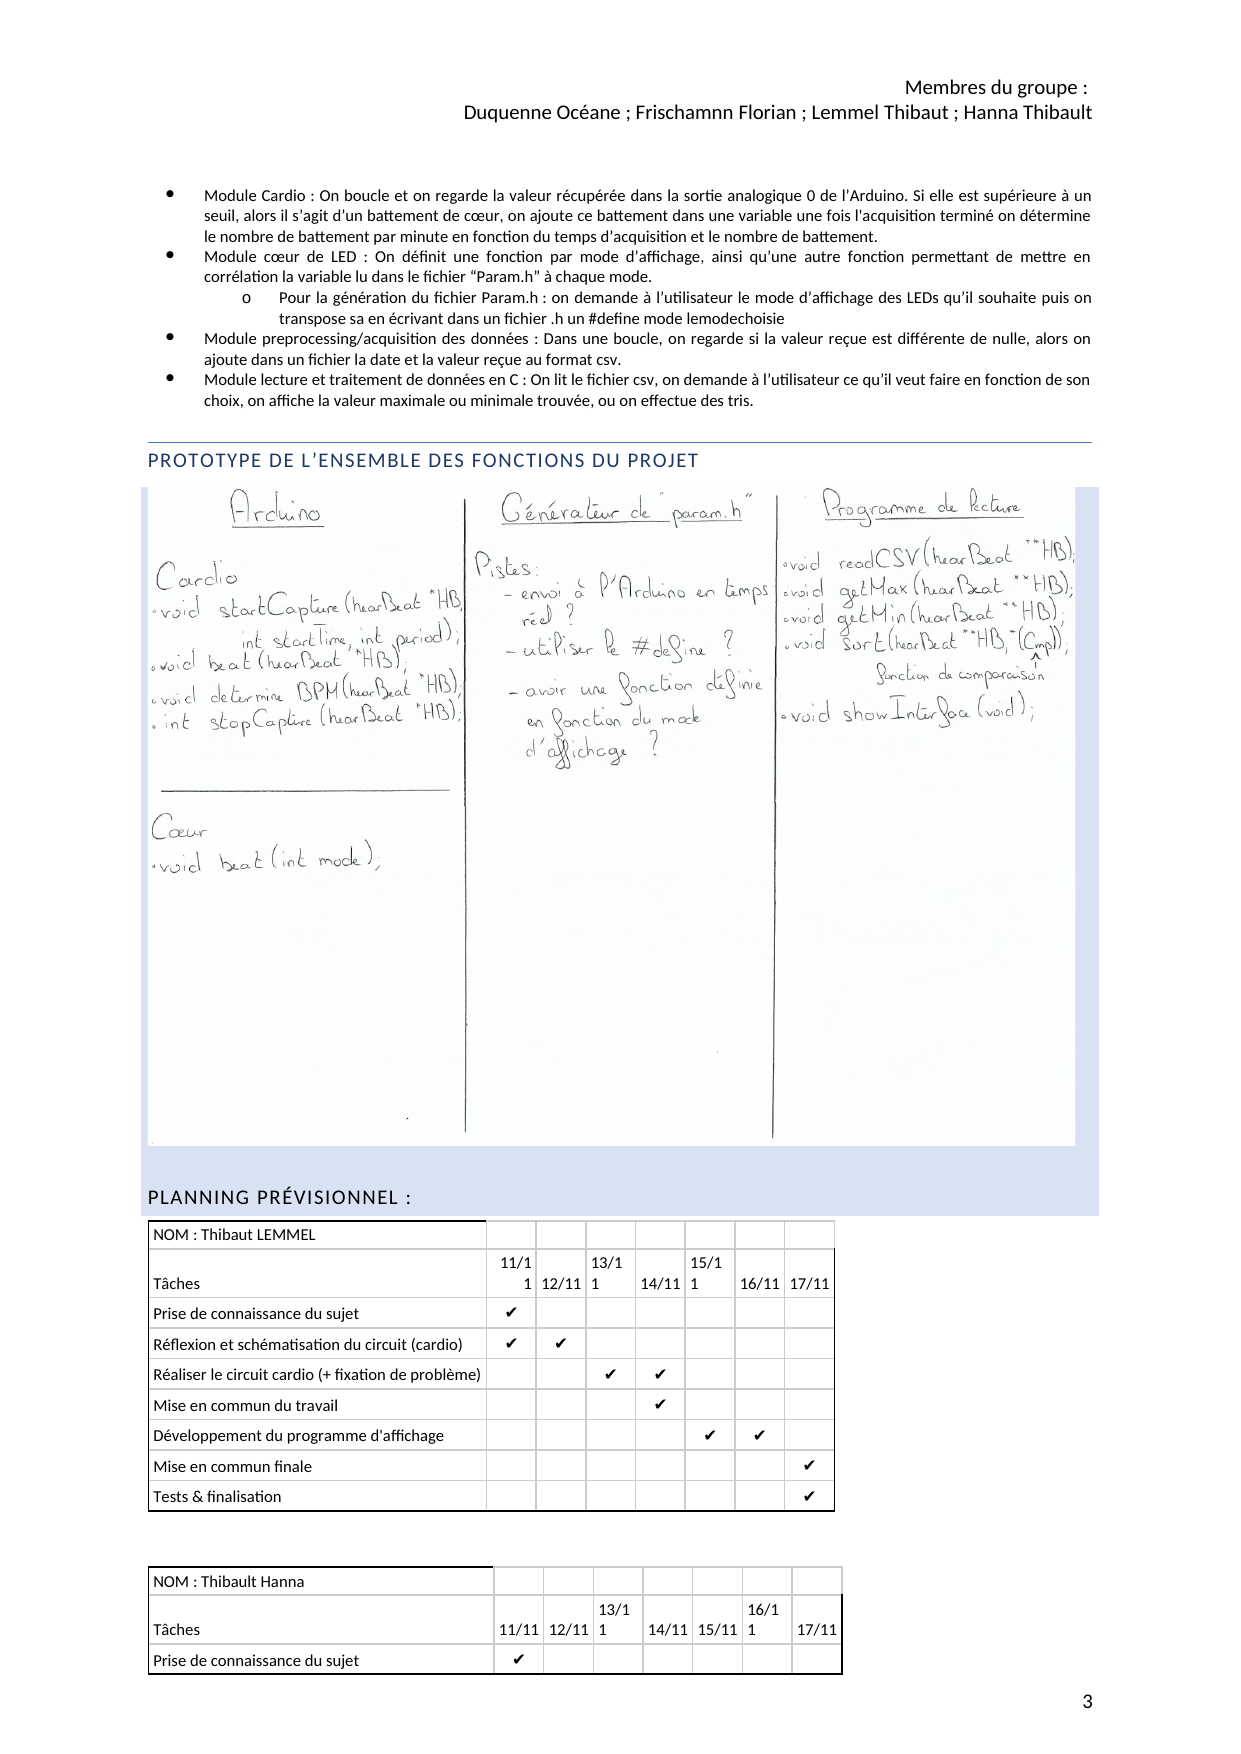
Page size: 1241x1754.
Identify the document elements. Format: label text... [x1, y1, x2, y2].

table_cell ✔ [587, 1359, 635, 1388]
table_cell [743, 1645, 791, 1673]
table_cell [736, 1451, 784, 1479]
list Pour la génération du fichier Param.h : on demande à l’utilisateur le mode d’affichage des LEDs qu’il souhaite puis on transpose sa en écrivant dans un fichier .h un #define mode lemodechoisie [241, 287, 1092, 328]
table_cell [636, 1451, 684, 1479]
table_header [785, 1222, 834, 1248]
table_cell 11/11 [487, 1250, 535, 1296]
table_cell Réaliser le circuit cardio (+ fixation de problème) [149, 1359, 486, 1388]
table_cell 11/11 [495, 1596, 543, 1643]
table_cell [487, 1359, 535, 1388]
table_cell Prise de connaissance du sujet [149, 1645, 493, 1673]
table_header [644, 1568, 692, 1594]
table_cell [736, 1390, 784, 1418]
table_cell [636, 1298, 684, 1327]
table_cell [785, 1329, 834, 1357]
table_cell [636, 1481, 684, 1510]
table_cell [785, 1359, 834, 1388]
table_cell Tâches [149, 1596, 493, 1643]
table_cell [487, 1451, 535, 1479]
table_cell 13/11 [587, 1250, 635, 1296]
table_cell [487, 1390, 535, 1418]
table_cell [686, 1329, 734, 1357]
table_cell ✔ [487, 1298, 535, 1327]
subtitle Prototype de L’ensemble des fOnctions du projet [148, 443, 1092, 473]
table_cell 12/11 [544, 1596, 593, 1643]
table_cell 17/11 [785, 1250, 834, 1296]
table_cell 12/11 [537, 1250, 585, 1296]
table_cell 16/11 [736, 1250, 784, 1296]
table_header [537, 1222, 585, 1248]
table_cell Prise de connaissance du sujet [149, 1298, 486, 1327]
table_header [594, 1568, 642, 1594]
table_cell [487, 1481, 535, 1510]
list Module Cardio : On boucle et on regarde la valeur récupérée dans la sortie analogique 0 de l’Arduino. Si elle est supérieure à un seuil, alors il s’agit d’un battement de cœur, on ajoute ce battement dans une variable une fois l'acquisition terminé on détermine le nombre de battement par minute en fonction du temps d’acquisition et le nombre de battement. [166, 185, 1092, 246]
table_cell [785, 1420, 834, 1449]
table_cell [736, 1329, 784, 1357]
table_header [544, 1568, 593, 1594]
table_cell 15/11 [686, 1250, 734, 1296]
table_cell ✔ [636, 1359, 684, 1388]
table_cell [793, 1645, 841, 1673]
table_cell [587, 1329, 635, 1357]
table_header [495, 1568, 543, 1594]
table_cell 14/11 [636, 1250, 684, 1296]
table_cell [537, 1420, 585, 1449]
table_cell [587, 1481, 635, 1510]
table_cell [537, 1298, 585, 1327]
table_cell [537, 1359, 585, 1388]
table_cell ✔ [736, 1420, 784, 1449]
table_header [693, 1568, 742, 1594]
table_cell [686, 1481, 734, 1510]
table_cell [785, 1390, 834, 1418]
picture [147, 486, 1076, 1145]
table_cell 14/11 [644, 1596, 692, 1643]
table_header [686, 1222, 734, 1248]
table_cell [587, 1451, 635, 1479]
table_cell Réflexion et schématisation du circuit (cardio) [149, 1329, 486, 1357]
table_header [636, 1222, 684, 1248]
table_cell Développement du programme d'affichage [149, 1420, 486, 1449]
table_cell ✔ [785, 1451, 834, 1479]
table_cell [544, 1645, 593, 1673]
table_cell [537, 1481, 585, 1510]
table_cell 17/11 [793, 1596, 841, 1643]
table_cell Tâches [149, 1250, 486, 1296]
table_cell [736, 1298, 784, 1327]
table_cell [636, 1329, 684, 1357]
table_header [736, 1222, 784, 1248]
table_header NOM : Thibaut LEMMEL [149, 1222, 486, 1248]
table_cell [686, 1359, 734, 1388]
table_cell 16/11 [743, 1596, 791, 1643]
table_cell Mise en commun du travail [149, 1390, 486, 1418]
table_cell [686, 1298, 734, 1327]
table_cell 13/11 [594, 1596, 642, 1643]
table_cell [785, 1298, 834, 1327]
table_cell [693, 1645, 742, 1673]
table_cell [636, 1420, 684, 1449]
table_cell [487, 1420, 535, 1449]
table_cell [587, 1298, 635, 1327]
table_cell ✔ [686, 1420, 734, 1449]
table_cell [587, 1390, 635, 1418]
table_cell [537, 1451, 585, 1479]
table_cell ✔ [537, 1329, 585, 1357]
table_cell [537, 1390, 585, 1418]
table_cell [686, 1451, 734, 1479]
table_cell ✔ [785, 1481, 834, 1510]
table_cell [594, 1645, 642, 1673]
table_header [793, 1568, 841, 1594]
table_cell ✔ [636, 1390, 684, 1418]
table_cell [736, 1359, 784, 1388]
table_cell Tests & finalisation [149, 1481, 486, 1510]
table_cell 15/11 [693, 1596, 742, 1643]
table_cell ✔ [487, 1329, 535, 1357]
table_cell ✔ [495, 1645, 543, 1673]
table_cell Mise en commun finale [149, 1451, 486, 1479]
table_header [487, 1222, 535, 1248]
table_header [743, 1568, 791, 1594]
table_cell [736, 1481, 784, 1510]
list Module cœur de LED : On définit une fonction par mode d’affichage, ainsi qu’une autre fonction permettant de mettre en corrélation la variable lu dans le fichier “Param.h” à chaque mode. [166, 246, 1092, 287]
table_cell [587, 1420, 635, 1449]
table_header NOM : Thibault Hanna [149, 1568, 493, 1594]
table_cell [644, 1645, 692, 1673]
list Module preprocessing/acquisition des données : Dans une boucle, on regarde si la valeur reçue est différente de nulle, alors on ajoute dans un fichier la date et la valeur reçue au format csv. [166, 328, 1092, 369]
table_cell [686, 1390, 734, 1418]
list Module lecture et traitement de données en C : On lit le fichier csv, on demande à l’utilisateur ce qu’il veut faire en fonction de son choix, on affiche la valeur maximale ou minimale trouvée, ou on effectue des tris. [166, 369, 1092, 410]
table_header [587, 1222, 635, 1248]
